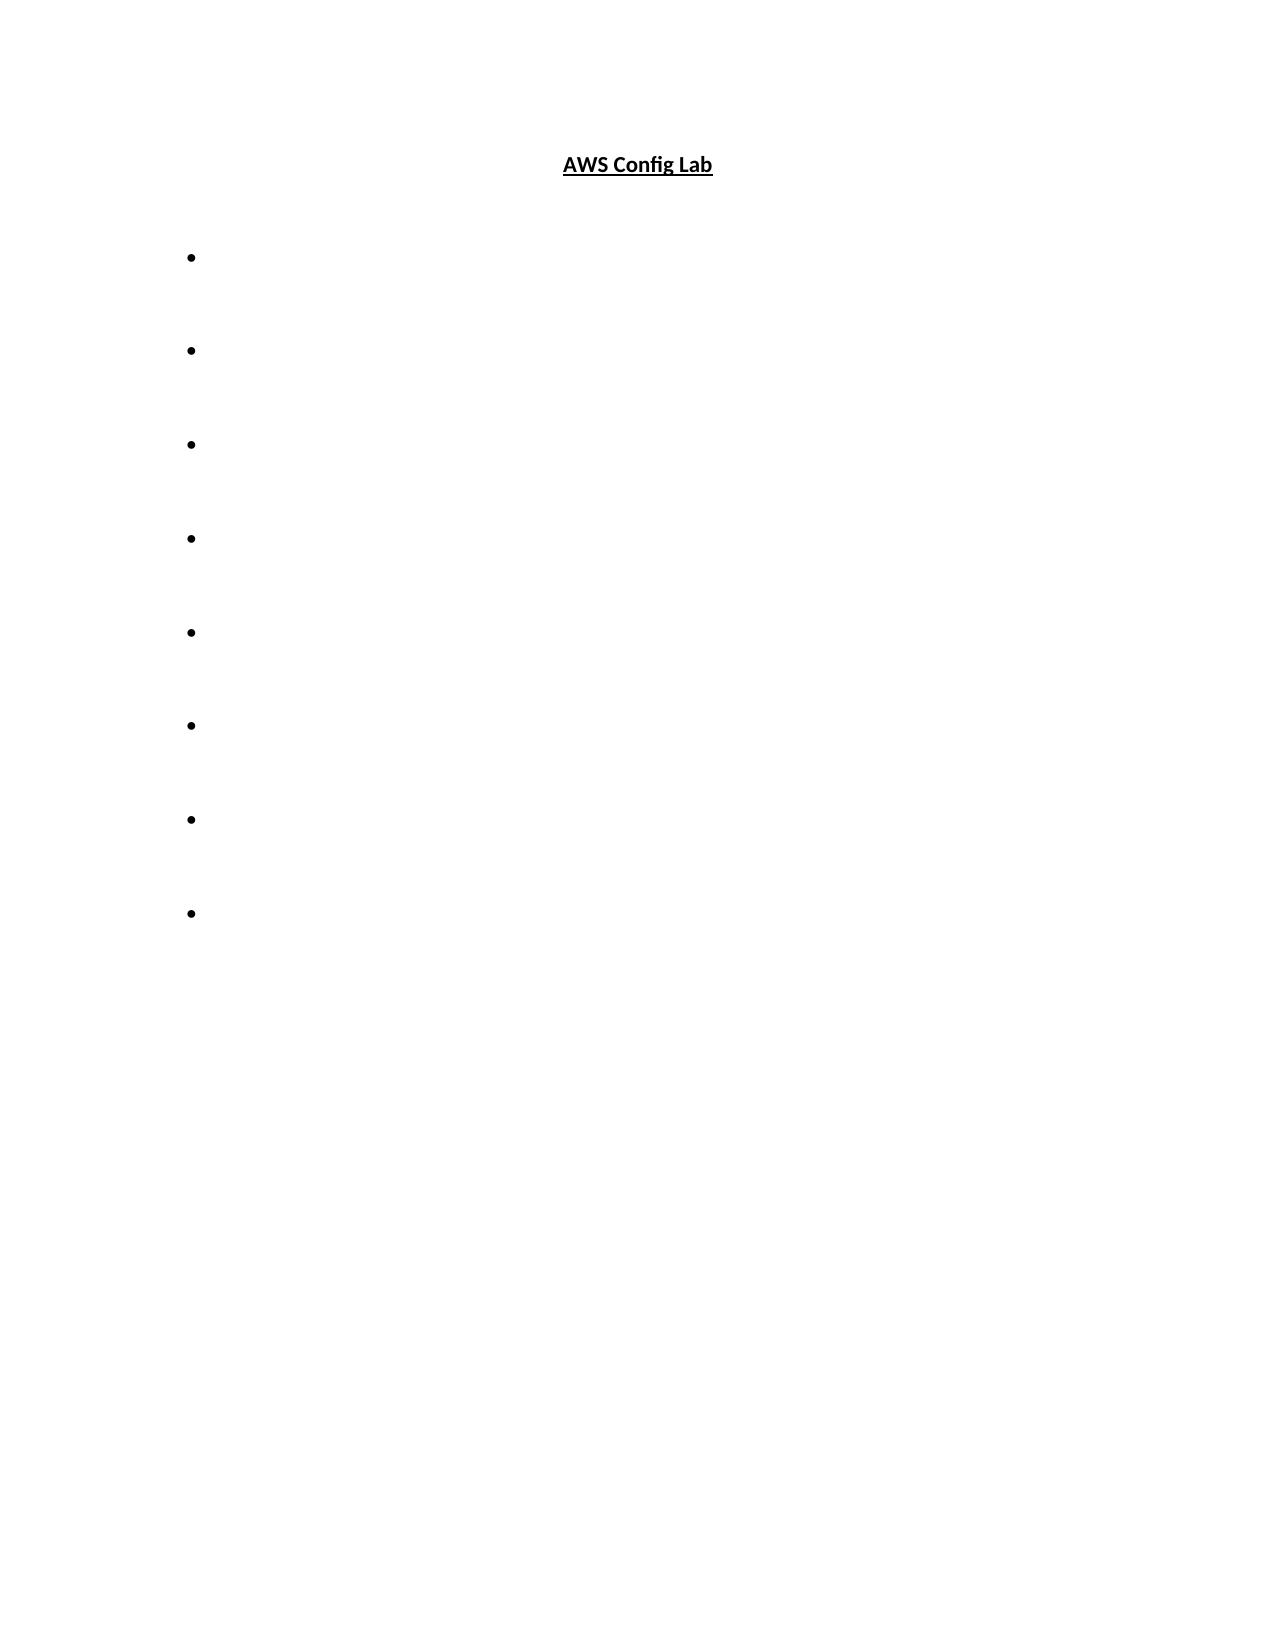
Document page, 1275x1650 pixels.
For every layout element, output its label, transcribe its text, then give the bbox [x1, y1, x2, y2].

text AWS Config Lab [150, 150, 1125, 178]
